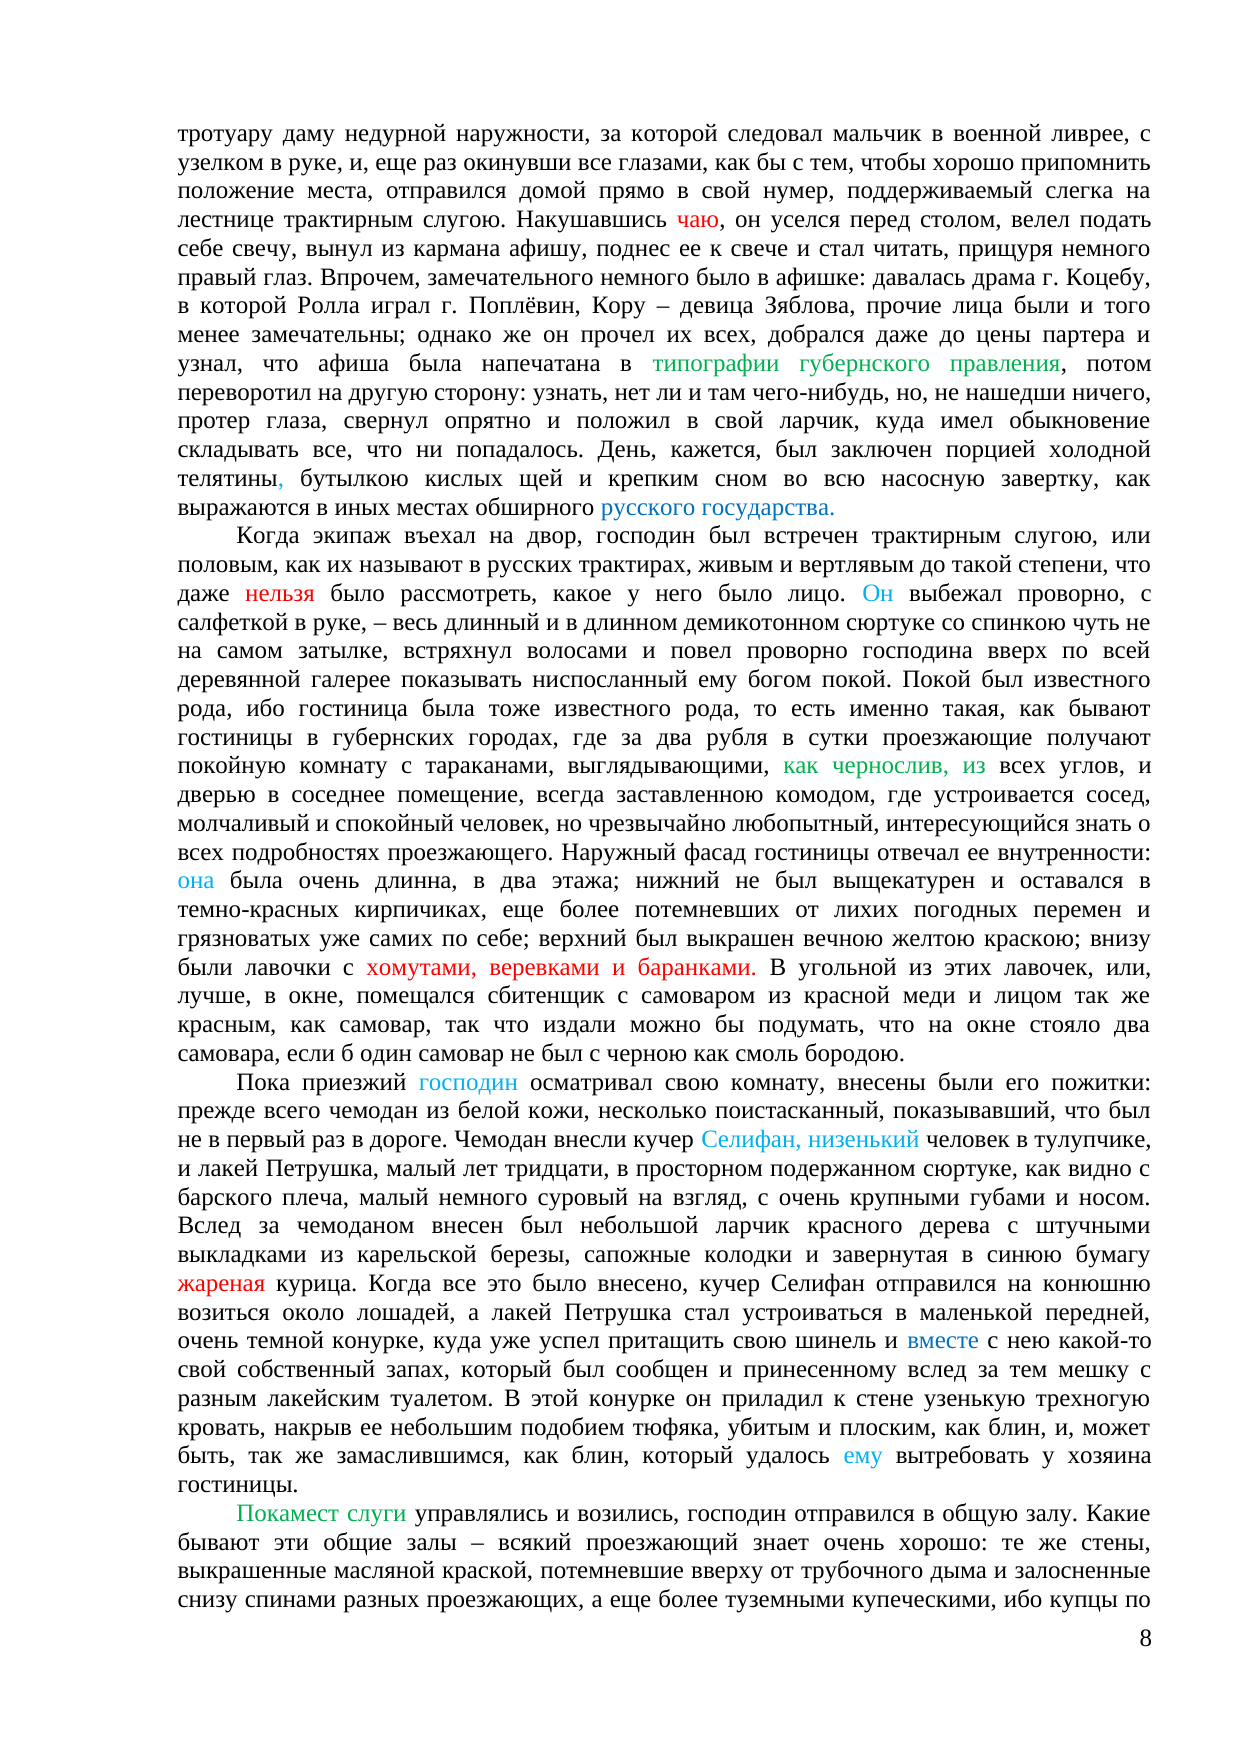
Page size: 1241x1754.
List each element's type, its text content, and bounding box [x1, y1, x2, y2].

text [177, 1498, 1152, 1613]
text Пока приезжий господин осматривал свою комнату, внесены были его пожитки: прежде всего чемодан из белой кожи, несколько поистасканный, показывавший, что был не в первый раз в дороге. Чемодан внесли кучер Селифан, низенький человек в тулупчике, и лакей Петрушка, малый лет тридцати, в просторном подержанном сюртуке, как видно с барского плеча, малый немного суровый на взгляд, с очень крупными губами и носом. Вслед за чемоданом внесен был небольшой ларчик красного дерева с штучными выкладками из карельской березы, сапожные колодки и завернутая в синюю бумагу жареная курица. Когда все это было внесено, кучер Селифан отправился на конюшню возиться около лошадей, а лакей Петрушка стал устроиваться в маленькой передней, очень темной конурке, куда уже успел притащить свою шинель и вместе с нею какой-то свой собственный запах, который был сообщен и принесенному вслед за тем мешку с разным лакейским туалетом. В этой конурке он приладил к стене узенькую трехногую кровать, накрыв ее небольшим подобием тюфяка, убитым и плоским, как блин, и, может быть, так же замаслившимся, как блин, который удалось ему вытребовать у хозяина гостиницы. [177, 1067, 1152, 1498]
text Когда экипаж въехал на двор, господин был встречен трактирным слугою, или половым, как их называют в русских трактирах, живым и вертлявым до такой степени, что даже нельзя было рассмотреть, какое у него было лицо. Он выбежал проворно, с салфеткой в руке, – весь длинный и в длинном демикотонном сюртуке со спинкою чуть не на самом затылке, встряхнул волосами и повел проворно господина вверх по всей деревянной галерее показывать ниспосланный ему богом покой. Покой был известного рода, ибо гостиница была тоже известного рода, то есть именно такая, как бывают гостиницы в губернских городах, где за два рубля в сутки проезжающие получают покойную комнату с тараканами, выглядывающими, как чернослив, из всех углов, и дверью в соседнее помещение, всегда заставленною комодом, где устроивается сосед, молчаливый и спокойный человек, но чрезвычайно любопытный, интересующийся знать о всех подробностях проезжающего. Наружный фасад гостиницы отвечал ее внутренности: она была очень длинна, в два этажа; нижний не был выщекатурен и оставался в темно-красных кирпичиках, еще более потемневших от лихих погодных перемен и грязноватых уже самих по себе; верхний был выкрашен вечною желтою краскою; внизу были лавочки с хомутами, веревками и баранками. В угольной из этих лавочек, или, лучше, в окне, помещался сбитенщик с самоваром из красной меди и лицом так же красным, как самовар, так что издали можно бы подумать, что на окне стояло два самовара, если б один самовар не был с черною как смоль бородою. [177, 521, 1152, 1067]
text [177, 118, 1152, 521]
